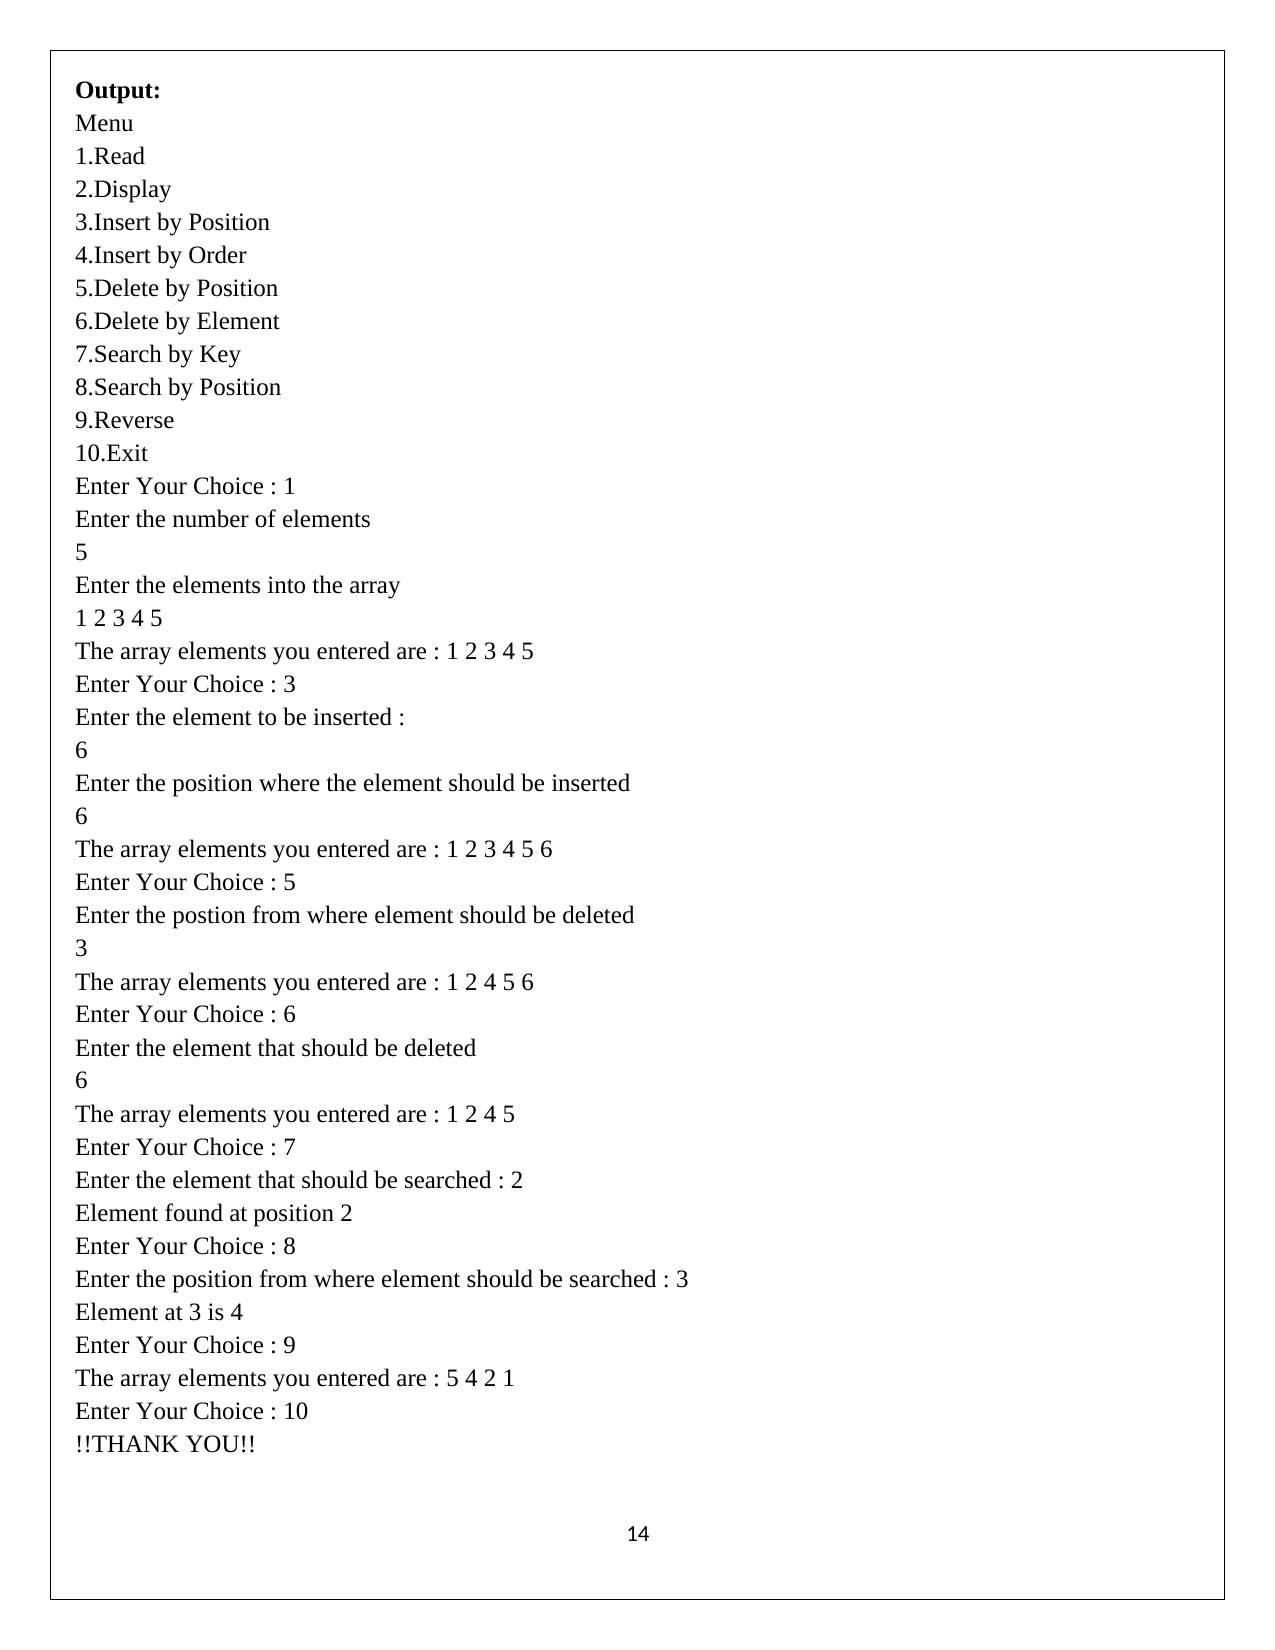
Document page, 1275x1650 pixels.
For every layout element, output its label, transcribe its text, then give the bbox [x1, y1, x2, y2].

text Enter the postion from where element should be deleted [75, 901, 1190, 929]
text Enter Your Choice : 8 [75, 1231, 1190, 1259]
text Enter Your Choice : 5 [75, 867, 1190, 896]
text Enter Your Choice : 1 [75, 471, 1190, 500]
text 1.Read [75, 141, 1190, 170]
text 4.Insert by Order [75, 240, 1190, 269]
text 2.Display [75, 174, 1190, 203]
text 3 [75, 933, 1190, 962]
text Enter Your Choice : 6 [75, 999, 1190, 1028]
text 8.Search by Position [75, 372, 1190, 401]
text Enter the number of elements [75, 504, 1190, 533]
text 3.Insert by Position [75, 207, 1190, 236]
text 7.Search by Key [75, 339, 1190, 368]
text The array elements you entered are : 1 2 3 4 5 [75, 636, 1190, 665]
text 6 [75, 1066, 1190, 1094]
text 1 2 3 4 5 [75, 603, 1190, 632]
text 6 [75, 801, 1190, 830]
text 5 [75, 537, 1190, 566]
text The array elements you entered are : 1 2 4 5 [75, 1099, 1190, 1127]
text Enter the element that should be deleted [75, 1033, 1190, 1061]
text Enter the element that should be searched : 2 [75, 1165, 1190, 1193]
text Output: [75, 75, 1190, 104]
text Enter Your Choice : 9 [75, 1330, 1190, 1358]
text Menu [75, 108, 1190, 137]
text The array elements you entered are : 1 2 3 4 5 6 [75, 834, 1190, 863]
text !!THANK YOU!! [75, 1429, 1190, 1458]
text Enter the elements into the array [75, 570, 1190, 599]
text Element at 3 is 4 [75, 1297, 1190, 1326]
text 5.Delete by Position [75, 273, 1190, 302]
text Enter Your Choice : 10 [75, 1396, 1190, 1424]
text Enter Your Choice : 7 [75, 1132, 1190, 1160]
text 6 [75, 735, 1190, 764]
text Enter the position where the element should be inserted [75, 768, 1190, 797]
text The array elements you entered are : 5 4 2 1 [75, 1363, 1190, 1392]
text 10.Exit [75, 438, 1190, 467]
text Element found at position 2 [75, 1198, 1190, 1226]
text Enter the position from where element should be searched : 3 [75, 1264, 1190, 1292]
text The array elements you entered are : 1 2 4 5 6 [75, 967, 1190, 995]
text 6.Delete by Element [75, 306, 1190, 335]
text Enter Your Choice : 3 [75, 669, 1190, 698]
text Enter the element to be inserted : [75, 702, 1190, 731]
text 9.Reverse [75, 405, 1190, 434]
